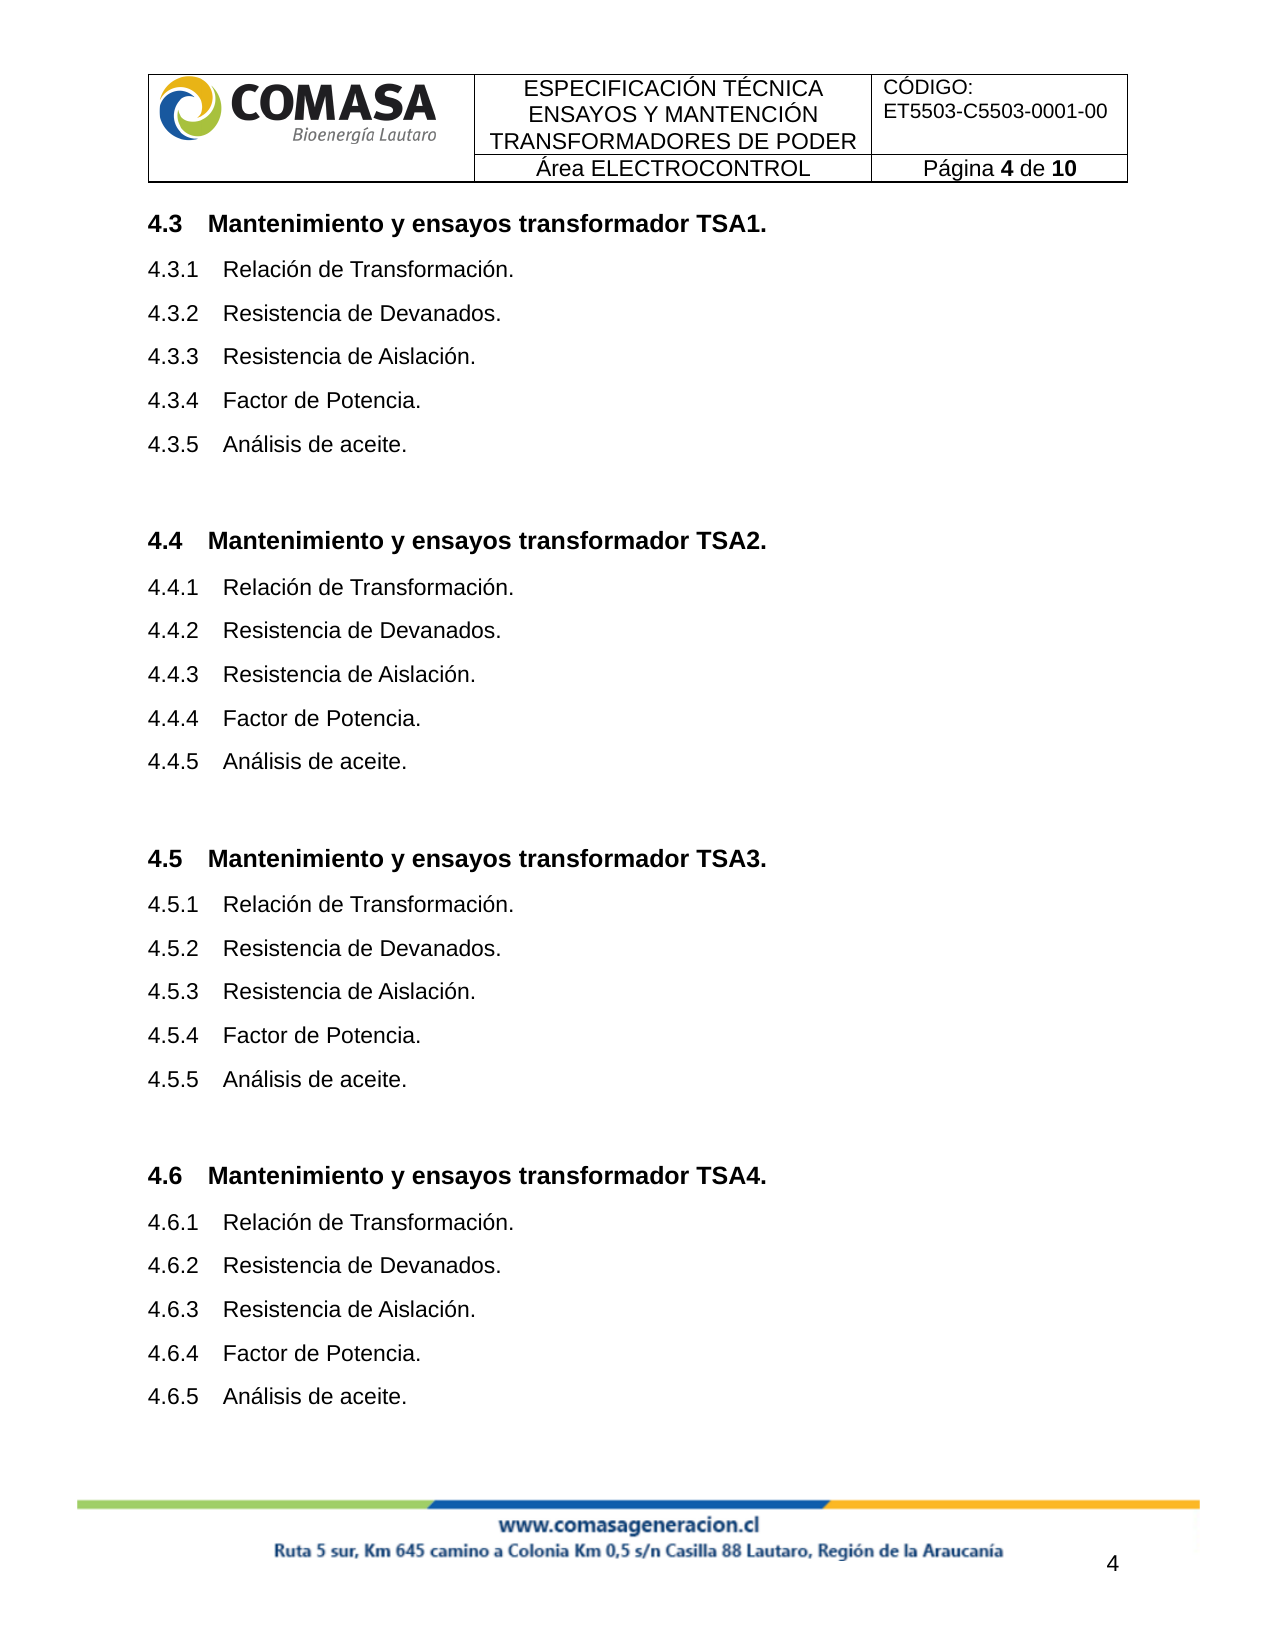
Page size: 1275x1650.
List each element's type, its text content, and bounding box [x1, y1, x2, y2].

subtitle Factor de Potencia. [148, 704, 1127, 731]
picture [75, 1497, 1200, 1561]
subtitle Análisis de aceite. [148, 431, 1127, 457]
subtitle Análisis de aceite. [148, 748, 1127, 774]
subtitle Factor de Potencia. [148, 1339, 1127, 1366]
subtitle Factor de Potencia. [148, 1022, 1127, 1048]
subtitle Factor de Potencia. [148, 387, 1127, 413]
subtitle Relación de Transformación. [148, 1208, 1127, 1235]
subtitle Relación de Transformación. [148, 256, 1127, 282]
subtitle Relación de Transformación. [148, 573, 1127, 600]
subtitle Resistencia de Devanados. [148, 300, 1127, 326]
subtitle Resistencia de Devanados. [148, 1252, 1127, 1278]
subtitle Mantenimiento y ensayos transformador TSA3. [148, 844, 1127, 872]
picture [159, 75, 436, 144]
subtitle Análisis de aceite. [148, 1066, 1127, 1092]
subtitle Resistencia de Aislación. [148, 343, 1127, 370]
subtitle Resistencia de Devanados. [148, 935, 1127, 961]
subtitle Relación de Transformación. [148, 891, 1127, 917]
subtitle Resistencia de Aislación. [148, 661, 1127, 687]
subtitle Mantenimiento y ensayos transformador TSA4. [148, 1161, 1127, 1190]
subtitle Resistencia de Aislación. [148, 1296, 1127, 1322]
subtitle Análisis de aceite. [148, 1383, 1127, 1409]
subtitle Resistencia de Aislación. [148, 978, 1127, 1005]
subtitle Mantenimiento y ensayos transformador TSA1. [148, 209, 1127, 237]
subtitle Mantenimiento y ensayos transformador TSA2. [148, 526, 1127, 555]
subtitle Resistencia de Devanados. [148, 617, 1127, 643]
